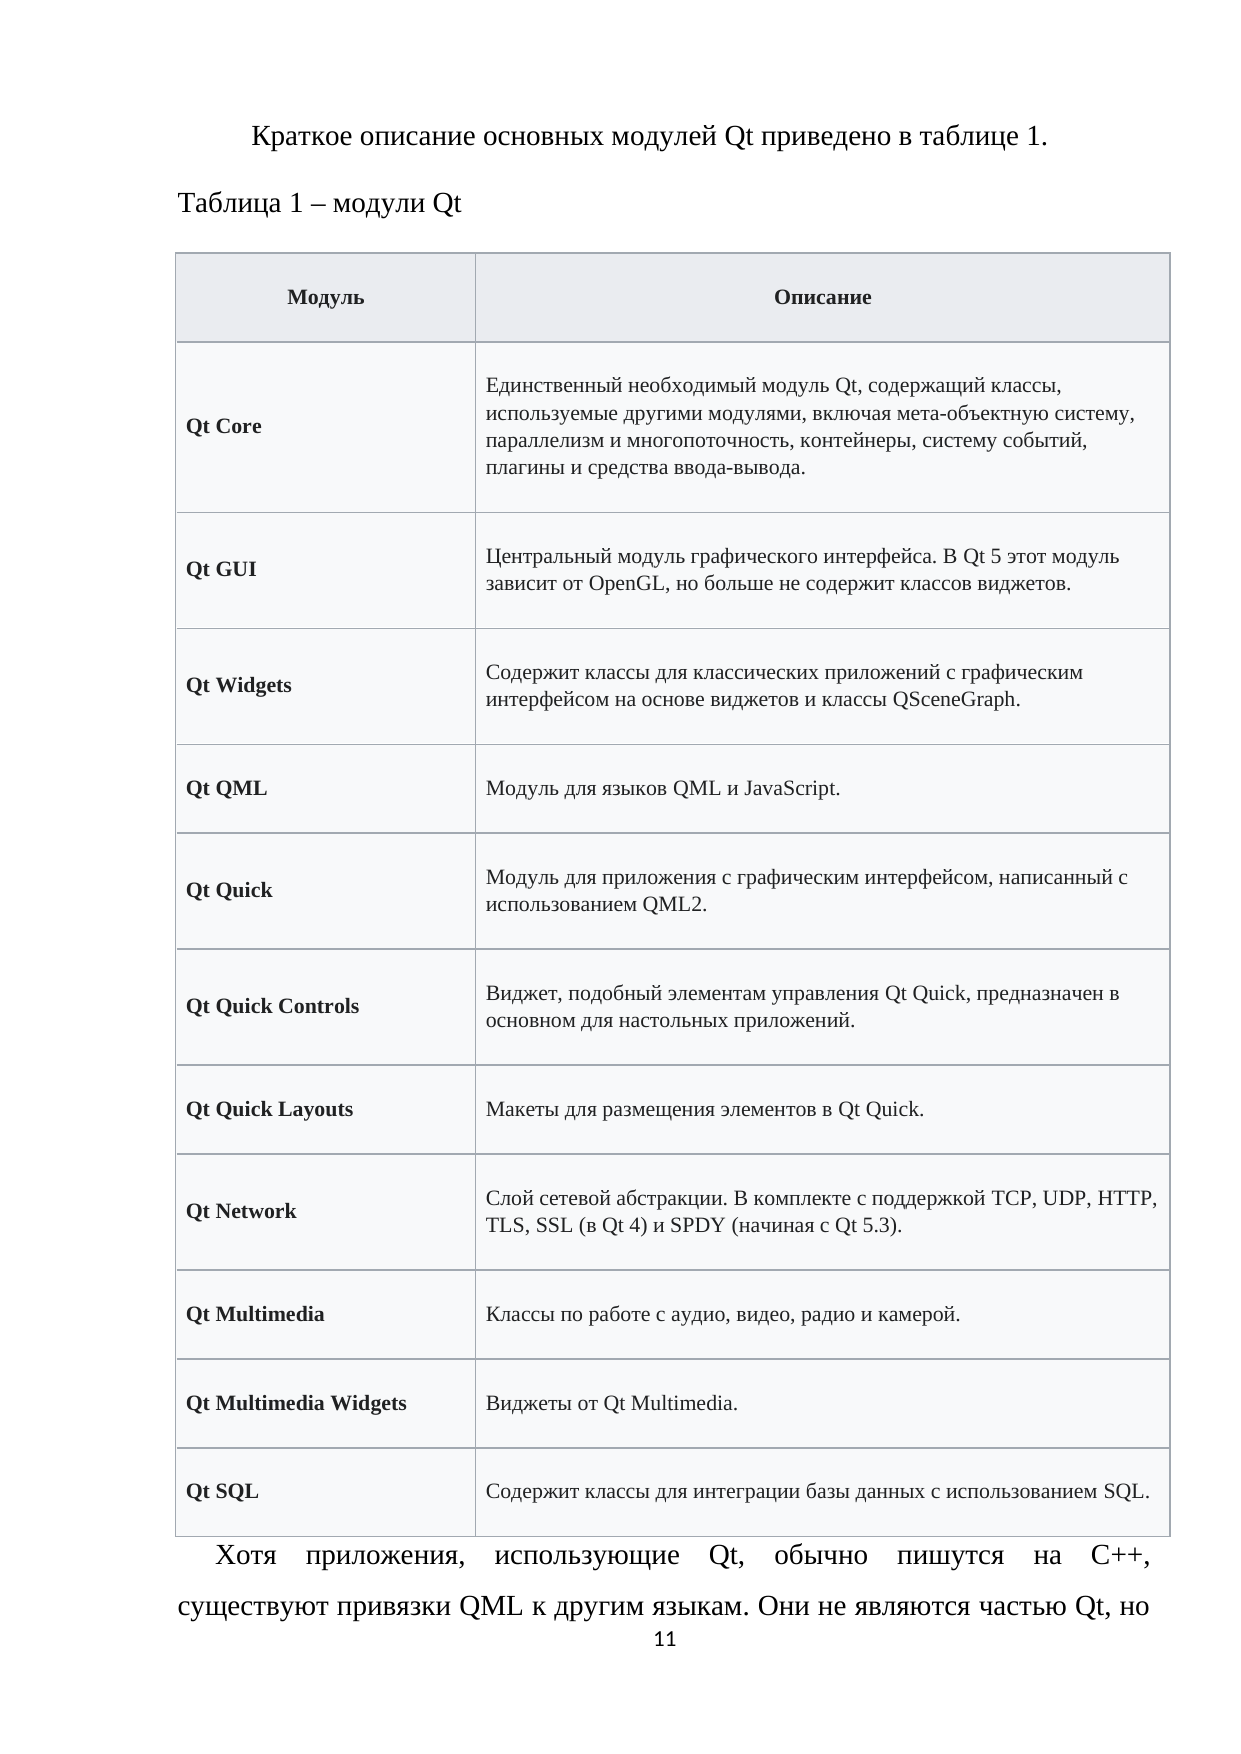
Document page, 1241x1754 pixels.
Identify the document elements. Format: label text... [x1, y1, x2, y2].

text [177, 1537, 1152, 1621]
table_cell Центральный модуль графического интерфейса. В Qt 5 этот модуль зависит от OpenGL, но больше не содержит классов виджетов. [476, 513, 1169, 627]
table_cell Единственный необходимый модуль Qt, содержащий классы, используемые другими модулями, включая мета-объектную систему, параллелизм и многопоточность, контейнеры, систему событий, плагины и средства ввода-вывода. [476, 343, 1169, 511]
table_header Описание [476, 254, 1169, 341]
text Таблица 1 – модули Qt [177, 185, 1152, 219]
table_cell Qt Network [176, 1154, 475, 1269]
table_cell Qt Quick Controls [176, 949, 475, 1064]
table_cell Содержит классы для интеграции базы данных с использованием SQL. [476, 1449, 1169, 1536]
text Краткое описание основных модулей Qt приведено в таблице 1. [177, 118, 1152, 152]
table_cell Модуль для приложения с графическим интерфейсом, написанный с использованием QML2. [476, 834, 1169, 948]
table_cell Qt Multimedia [176, 1270, 475, 1358]
table_cell Виджеты от Qt Multimedia. [476, 1360, 1169, 1447]
table_cell Qt Multimedia Widgets [176, 1359, 475, 1447]
table_header Модуль [176, 254, 475, 341]
table_cell Классы по работе с аудио, видео, радио и камерой. [476, 1271, 1169, 1358]
table_cell Содержит классы для классических приложений с графическим интерфейсом на основе виджетов и классы QSceneGraph. [476, 629, 1169, 743]
table_cell Qt Widgets [176, 629, 475, 743]
table_cell Виджет, подобный элементам управления Qt Quick, предназначен в основном для настольных приложений. [476, 950, 1169, 1064]
table_cell Слой сетевой абстракции. В комплекте с поддержкой TCP, UDP, HTTP, TLS, SSL (в Qt 4) и SPDY (начиная с Qt 5.3). [476, 1155, 1169, 1269]
table_cell Макеты для размещения элементов в Qt Quick. [476, 1066, 1169, 1153]
table_cell Модуль для языков QML и JavaScript. [476, 745, 1169, 832]
table_cell Qt GUI [176, 513, 475, 627]
table_cell Qt SQL [176, 1448, 475, 1536]
table_cell Qt Quick [176, 833, 475, 948]
table_cell Qt Quick Layouts [176, 1065, 475, 1153]
table_cell Qt QML [176, 745, 475, 832]
table_cell Qt Core [176, 342, 475, 511]
